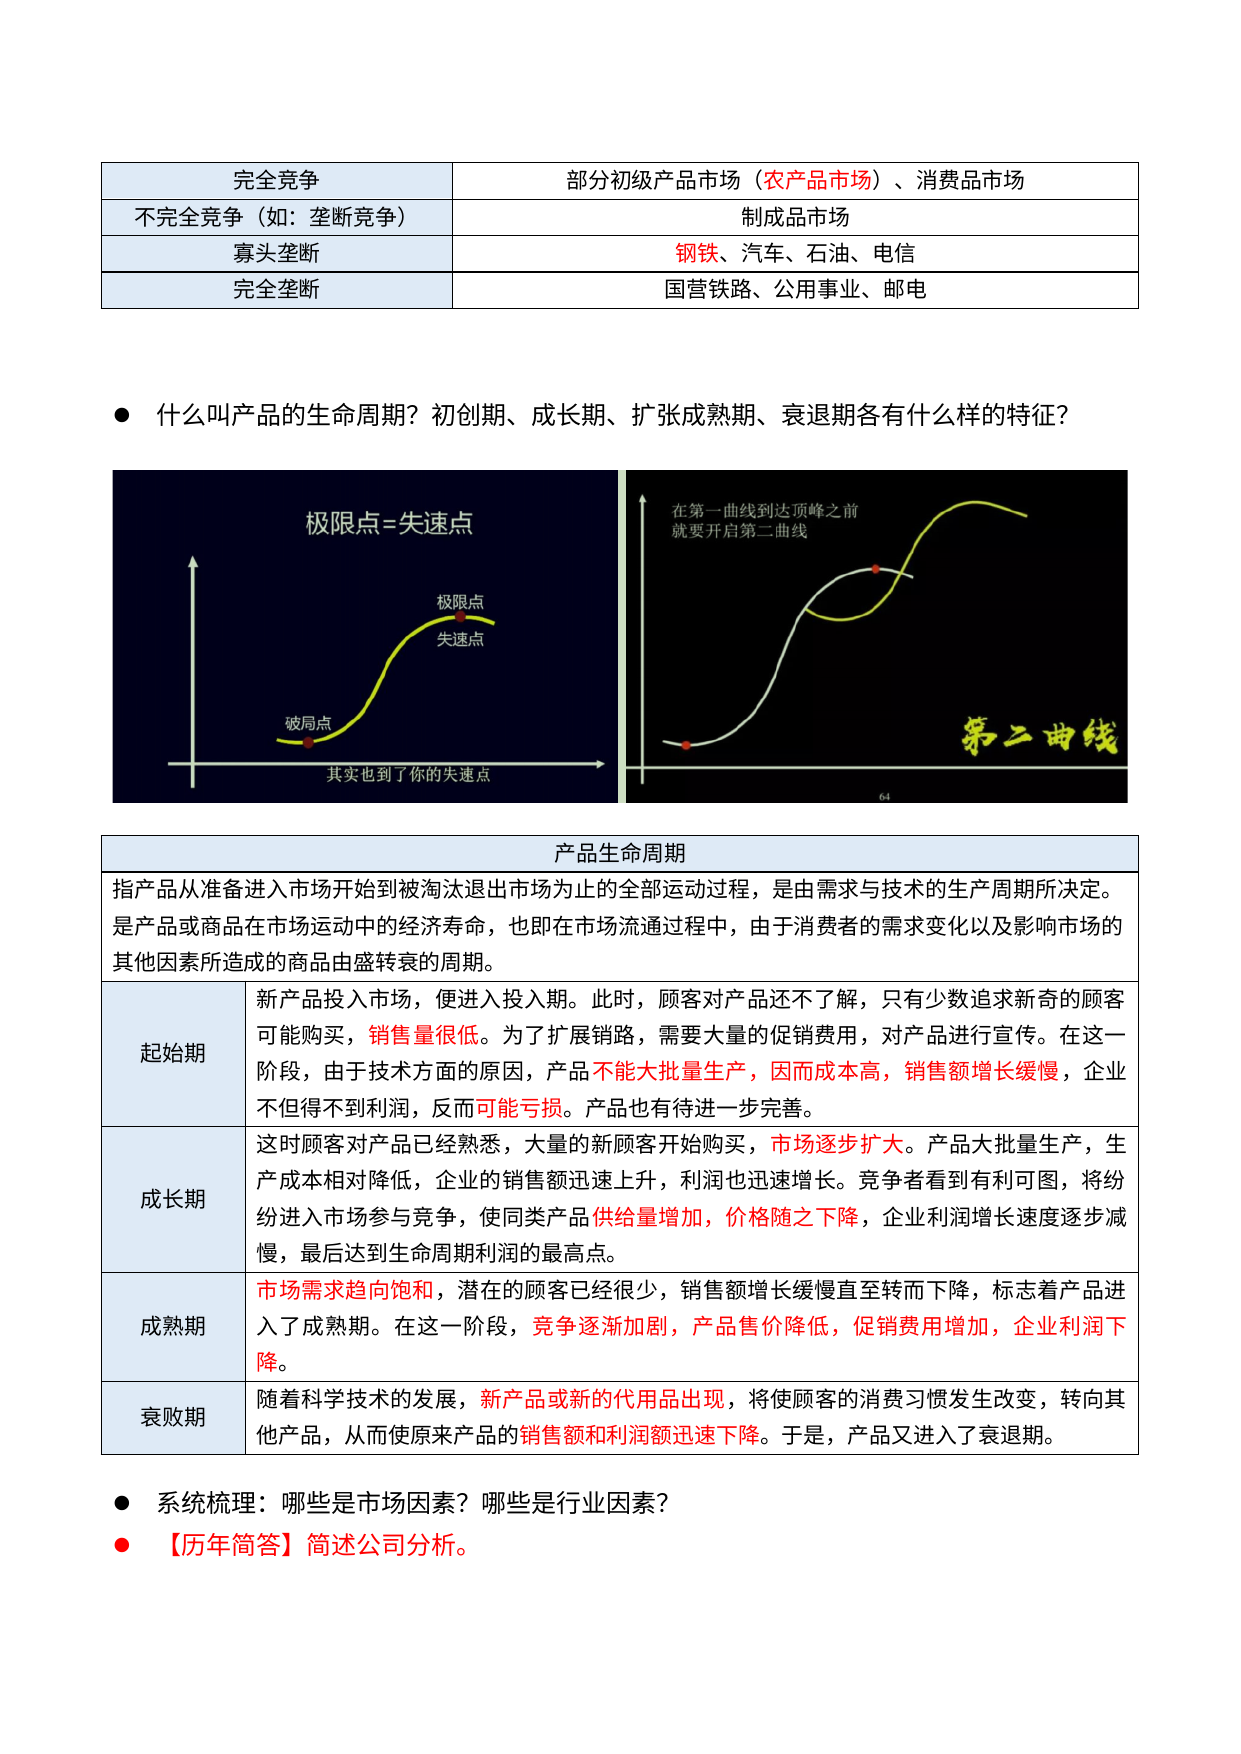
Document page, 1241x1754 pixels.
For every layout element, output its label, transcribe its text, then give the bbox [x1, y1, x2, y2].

table_cell 指产品从准备进入市场开始到被淘汰退出市场为止的全部运动过程，是由需求与技术的生产周期所决定。是产品或商品在市场运动中的经济寿命，也即在市场流通过程中，由于消费者的需求变化以及影响市场的其他因素所造成的商品由盛转衰的周期。 [102, 873, 1138, 981]
table_cell 寡头垄断 [102, 236, 452, 271]
table_cell 完全垄断 [102, 273, 452, 308]
list 系统梳理：哪些是市场因素？哪些是行业因素？ [112, 1484, 1128, 1520]
table_cell 随着科学技术的发展，新产品或新的代用品出现，将使顾客的消费习惯发生改变，转向其他产品，从而使原来产品的销售额和利润额迅速下降。于是，产品又进入了衰退期。 [246, 1382, 1138, 1454]
table_cell 完全竞争 [102, 163, 452, 198]
table_header 产品生命周期 [102, 836, 1138, 871]
table_cell 市场需求趋向饱和，潜在的顾客已经很少，销售额增长缓慢直至转而下降，标志着产品进入了成熟期。在这一阶段，竞争逐渐加剧，产品售价降低，促销费用增加，企业利润下降。 [246, 1273, 1138, 1381]
table_cell 制成品市场 [453, 200, 1138, 235]
table_cell 成熟期 [102, 1273, 245, 1381]
table_cell 不完全竞争（如：垄断竞争） [102, 200, 452, 235]
table_cell 衰败期 [102, 1382, 245, 1454]
table_cell 新产品投入市场，便进入投入期。此时，顾客对产品还不了解，只有少数追求新奇的顾客可能购买，销售量很低。为了扩展销路，需要大量的促销费用，对产品进行宣传。在这一阶段，由于技术方面的原因，产品不能大批量生产，因而成本高，销售额增长缓慢，企业不但得不到利润，反而可能亏损。产品也有待进一步完善。 [246, 982, 1138, 1126]
table_cell 部分初级产品市场（农产品市场）、消费品市场 [453, 163, 1138, 198]
list 什么叫产品的生命周期？初创期、成长期、扩张成熟期、衰退期各有什么样的特征？ [112, 396, 1128, 432]
table_cell 起始期 [102, 982, 245, 1126]
table_cell 这时顾客对产品已经熟悉，大量的新顾客开始购买，市场逐步扩大。产品大批量生产，生产成本相对降低，企业的销售额迅速上升，利润也迅速增长。竞争者看到有利可图，将纷纷进入市场参与竞争，使同类产品供给量增加，价格随之下降，企业利润增长速度逐步减慢，最后达到生命周期利润的最高点。 [246, 1127, 1138, 1272]
list 【历年简答】简述公司分析。 [112, 1525, 1128, 1562]
table_cell 钢铁、汽车、石油、电信 [453, 236, 1138, 271]
table_cell 国营铁路、公用事业、邮电 [453, 273, 1138, 308]
picture [112, 470, 1128, 803]
table_cell 成长期 [102, 1127, 245, 1272]
